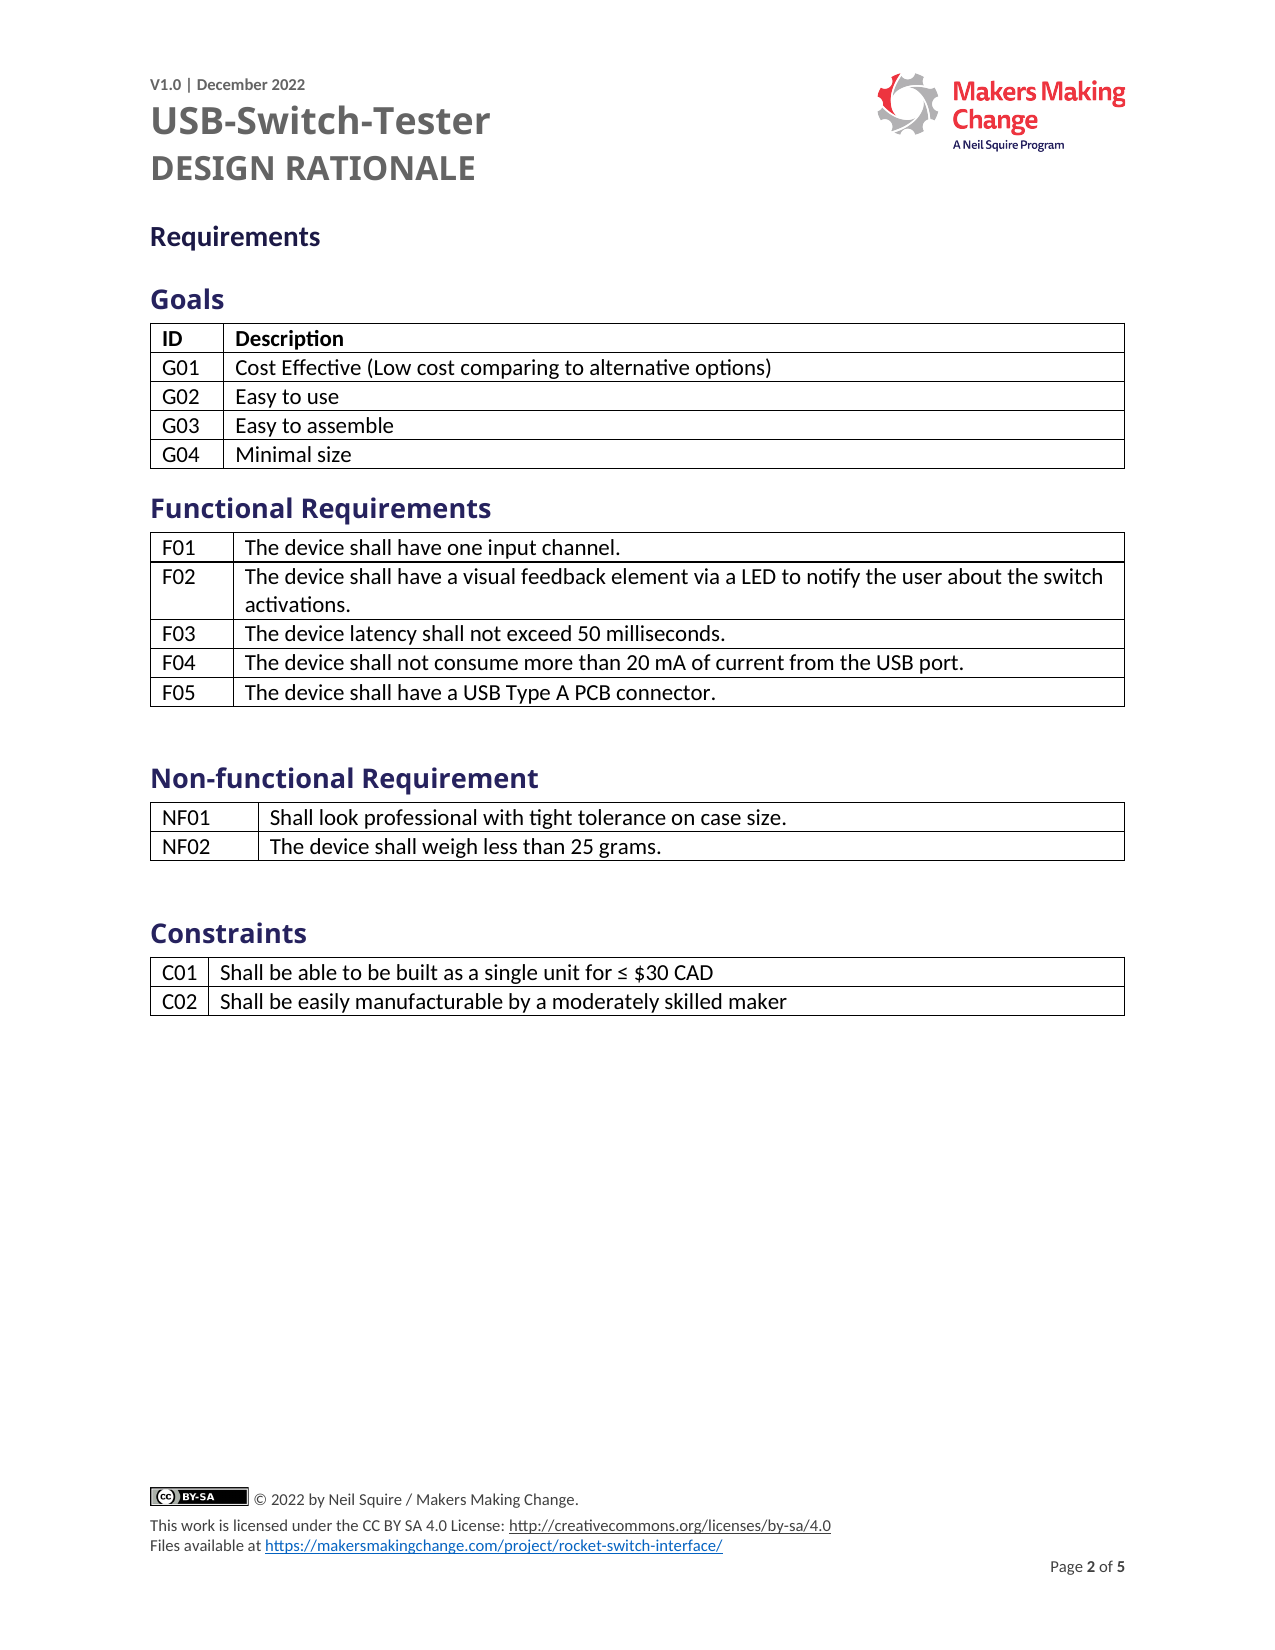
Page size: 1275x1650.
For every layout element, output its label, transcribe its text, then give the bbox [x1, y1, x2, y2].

table_cell The device shall not consume more than 20 mA of current from the USB port. [234, 649, 1124, 677]
table_cell Easy to use [224, 382, 1124, 410]
subtitle Goals [150, 280, 1125, 317]
table_cell C02 [151, 987, 208, 1015]
table_cell The device shall weigh less than 25 grams. [259, 832, 1124, 860]
table_cell G03 [151, 411, 223, 439]
table_cell Minimal size [224, 440, 1124, 468]
table_cell The device shall have a visual feedback element via a LED to notify the user about the switch activations. [234, 563, 1124, 618]
subtitle Constraints [150, 914, 1125, 951]
picture [150, 1487, 249, 1506]
table_header The device shall have one input channel. [234, 533, 1124, 561]
table_cell The device shall have a USB Type A PCB connector. [234, 678, 1124, 706]
table_header NF01 [151, 803, 258, 831]
table_cell NF02 [151, 832, 258, 860]
subtitle Functional Requirements [150, 490, 1125, 527]
table_cell G04 [151, 440, 223, 468]
table_cell F03 [151, 620, 233, 647]
table_header C01 [151, 958, 208, 986]
table_cell G01 [151, 353, 223, 381]
table_cell Easy to assemble [224, 411, 1124, 439]
table_cell F04 [151, 649, 233, 677]
table_cell F05 [151, 678, 233, 706]
table_header Description [224, 324, 1124, 352]
table_cell G02 [151, 382, 223, 410]
table_header Shall be able to be built as a single unit for ≤ $30 CAD [209, 958, 1124, 986]
table_header Shall look professional with tight tolerance on case size. [259, 803, 1124, 831]
table_cell The device latency shall not exceed 50 milliseconds. [234, 620, 1124, 647]
table_cell Shall be easily manufacturable by a moderately skilled maker [209, 987, 1124, 1015]
table_cell Cost Effective (Low cost comparing to alternative options) [224, 353, 1124, 381]
subtitle Requirements [150, 218, 1125, 254]
table_header F01 [151, 533, 233, 561]
table_cell F02 [151, 563, 233, 618]
subtitle Non-functional Requirement [150, 760, 1125, 797]
picture [877, 73, 1125, 152]
table_header ID [151, 324, 223, 352]
